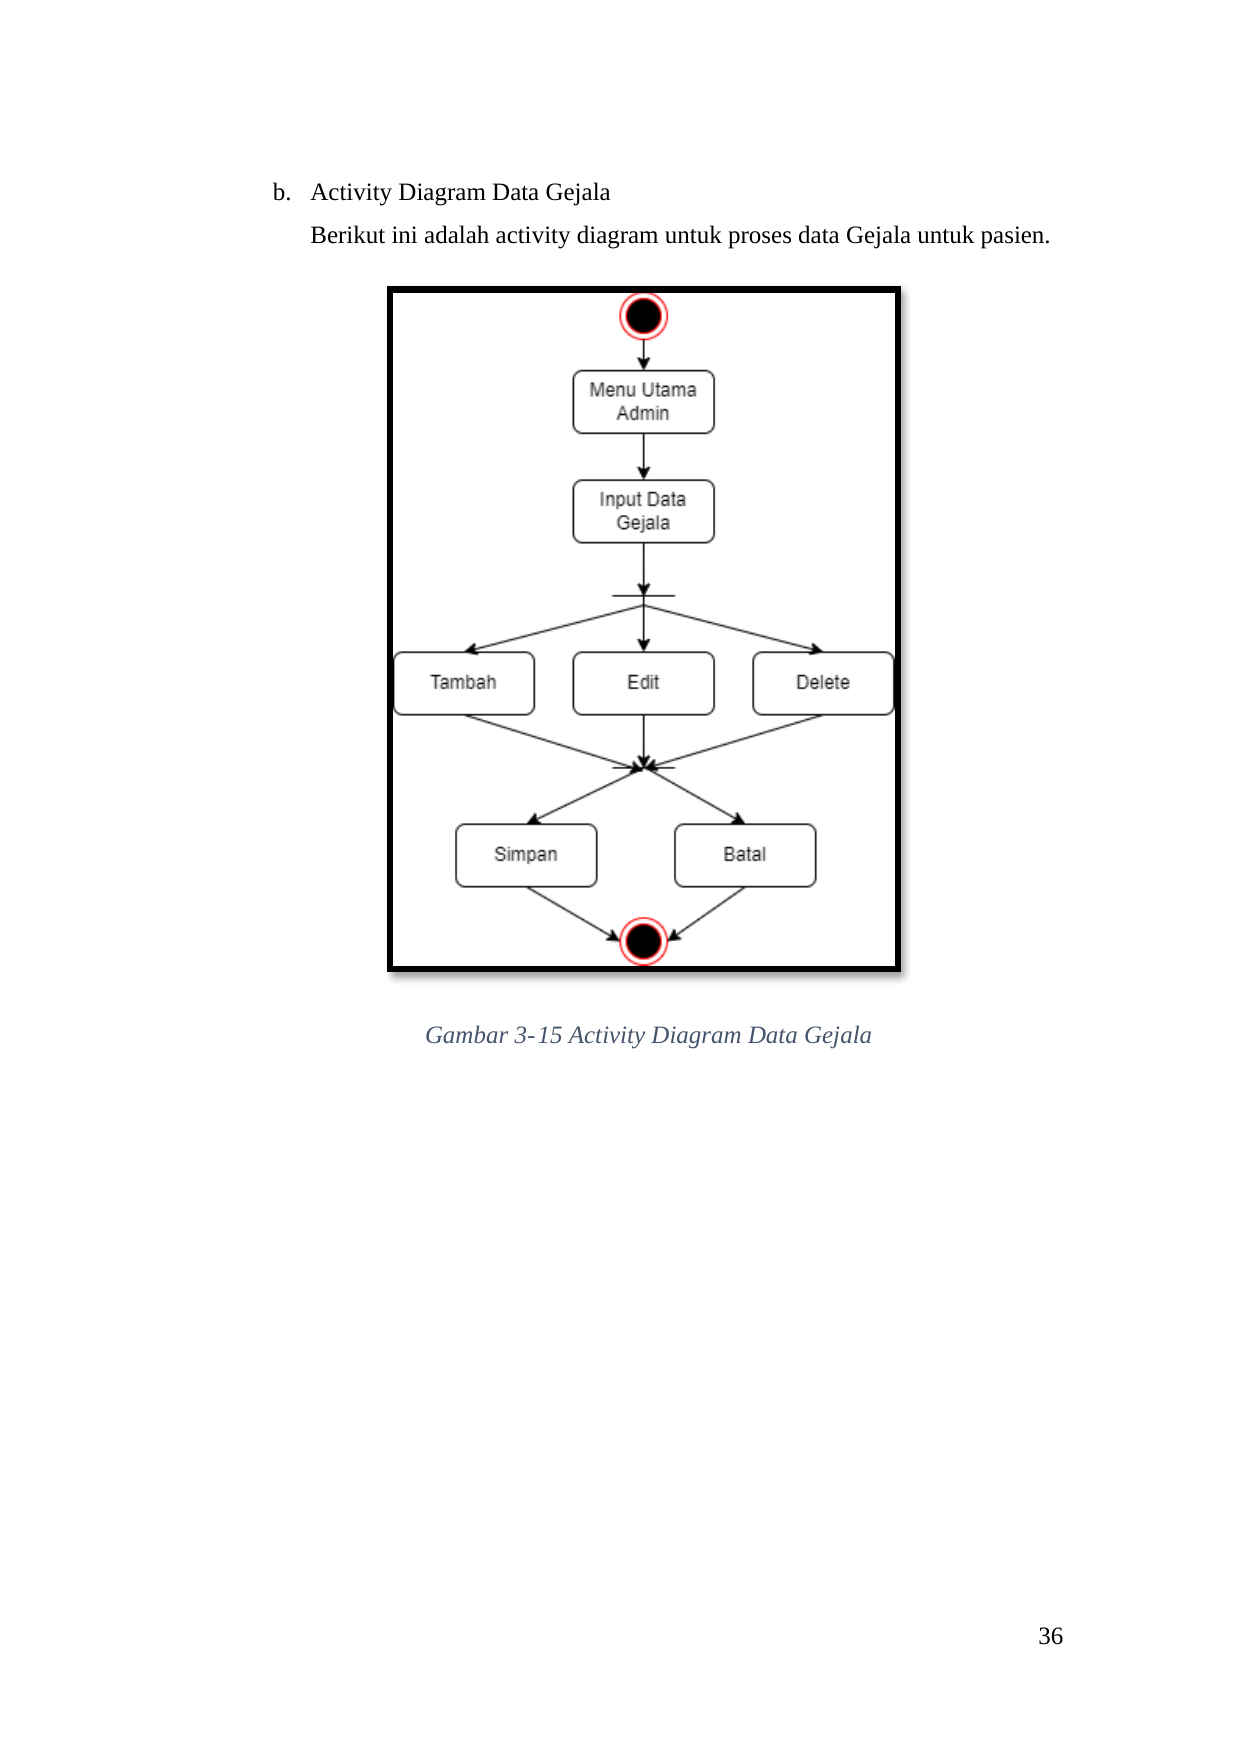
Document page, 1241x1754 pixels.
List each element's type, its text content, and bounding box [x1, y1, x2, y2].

picture [393, 293, 895, 966]
list Activity Diagram Data Gejala Berikut ini adalah activity diagram untuk proses data Gejala untuk pasien. [273, 177, 1063, 249]
